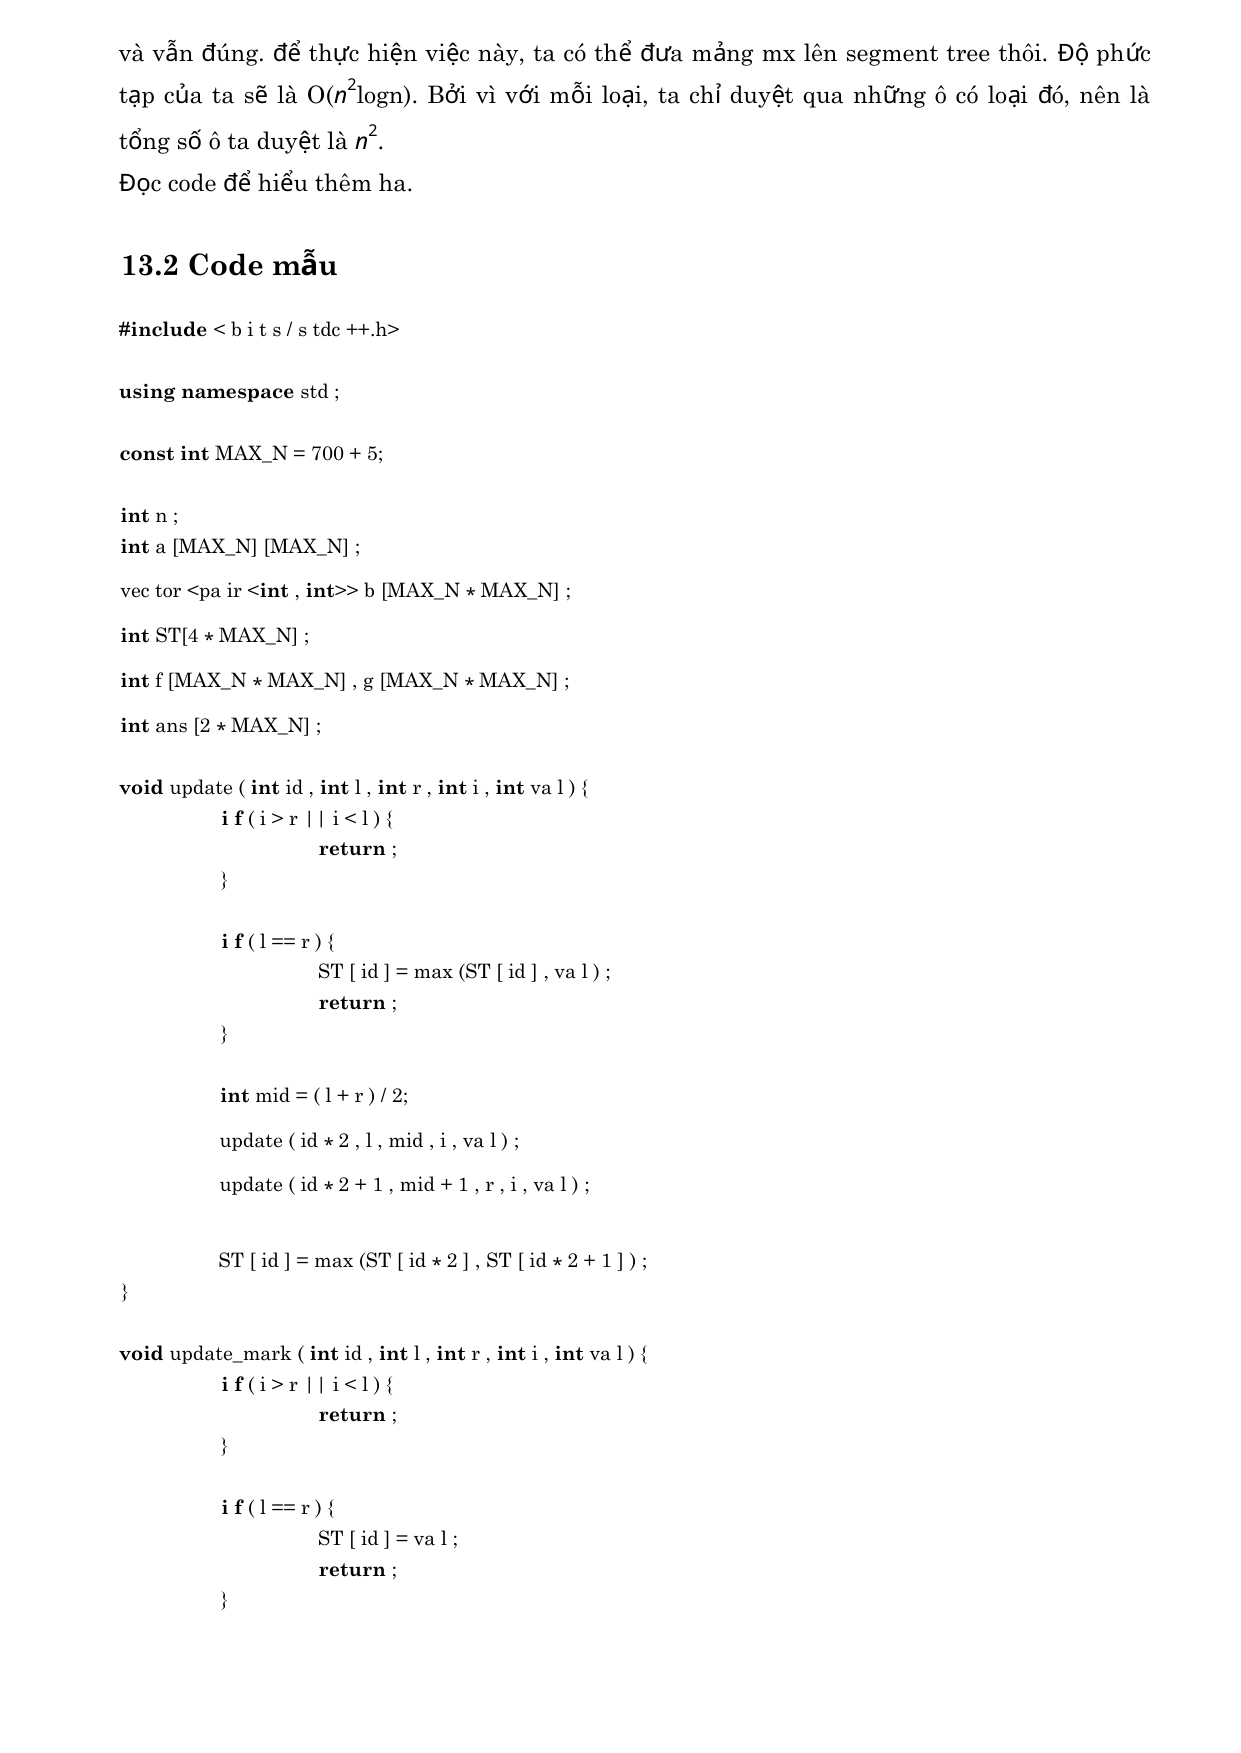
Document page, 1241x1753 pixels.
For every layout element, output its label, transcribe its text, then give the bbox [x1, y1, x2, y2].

text và vẫn đúng. để thực hiện việc này, ta có thể đưa mảng mx lên segment tree thôi. Độ phức tạp của ta sẽ là O(n2logn). Bởi vì với mỗi loại, ta chỉ duyệt qua những ô có loại đó, nên là tổng số ô ta duyệt là n2. [118, 37, 1152, 157]
text void update ( int id , int l , int r , int i , int va l ) { [119, 775, 1239, 798]
text } [221, 1021, 1239, 1045]
text } [122, 1279, 1239, 1303]
text #include < b i t s / s tdc ++.h> [119, 317, 1239, 341]
text using namespace std ; [119, 379, 1239, 403]
text vec tor <pa ir <int , int>> b [MAX_N * MAX_N] ; [120, 564, 1239, 607]
text } [221, 1587, 1239, 1611]
text int ST[4 * MAX_N] ; [120, 609, 1239, 652]
text i f ( i > r || i < l ) { [221, 805, 1239, 829]
text i f ( i > r || i < l ) { [221, 1372, 1239, 1396]
text update ( id * 2 + 1 , mid + 1 , r , i , va l ) ; [219, 1158, 1239, 1201]
text i f ( l == r ) { [221, 929, 1239, 953]
text return ; [318, 1556, 1239, 1580]
text i f ( l == r ) { [221, 1495, 1239, 1519]
text } [221, 1433, 1239, 1457]
text int f [MAX_N * MAX_N] , g [MAX_N * MAX_N] ; [120, 654, 1239, 697]
text return ; [318, 836, 1239, 860]
text } [221, 867, 1239, 891]
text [218, 1234, 1239, 1277]
text ST [ id ] = va l ; [318, 1526, 1239, 1549]
text int n ; [120, 503, 1239, 527]
text ST [ id ] = max (ST [ id ] , va l ) ; [318, 959, 1239, 983]
text int mid = ( l + r ) / 2; [220, 1083, 1239, 1107]
text void update_mark ( int id , int l , int r , int i , int va l ) { [119, 1341, 1239, 1365]
text int ans [2 * MAX_N] ; [120, 699, 1239, 741]
text update ( id * 2 , l , mid , i , va l ) ; [219, 1113, 1239, 1156]
text Đọc code để hiểu thêm ha. [119, 168, 1239, 197]
text const int MAX_N = 700 + 5; [119, 441, 1239, 465]
text int a [MAX_N] [MAX_N] ; [120, 534, 1239, 557]
text return ; [318, 990, 1239, 1014]
text return ; [318, 1402, 1239, 1426]
text 13.2 Code mẫu [121, 247, 1239, 282]
